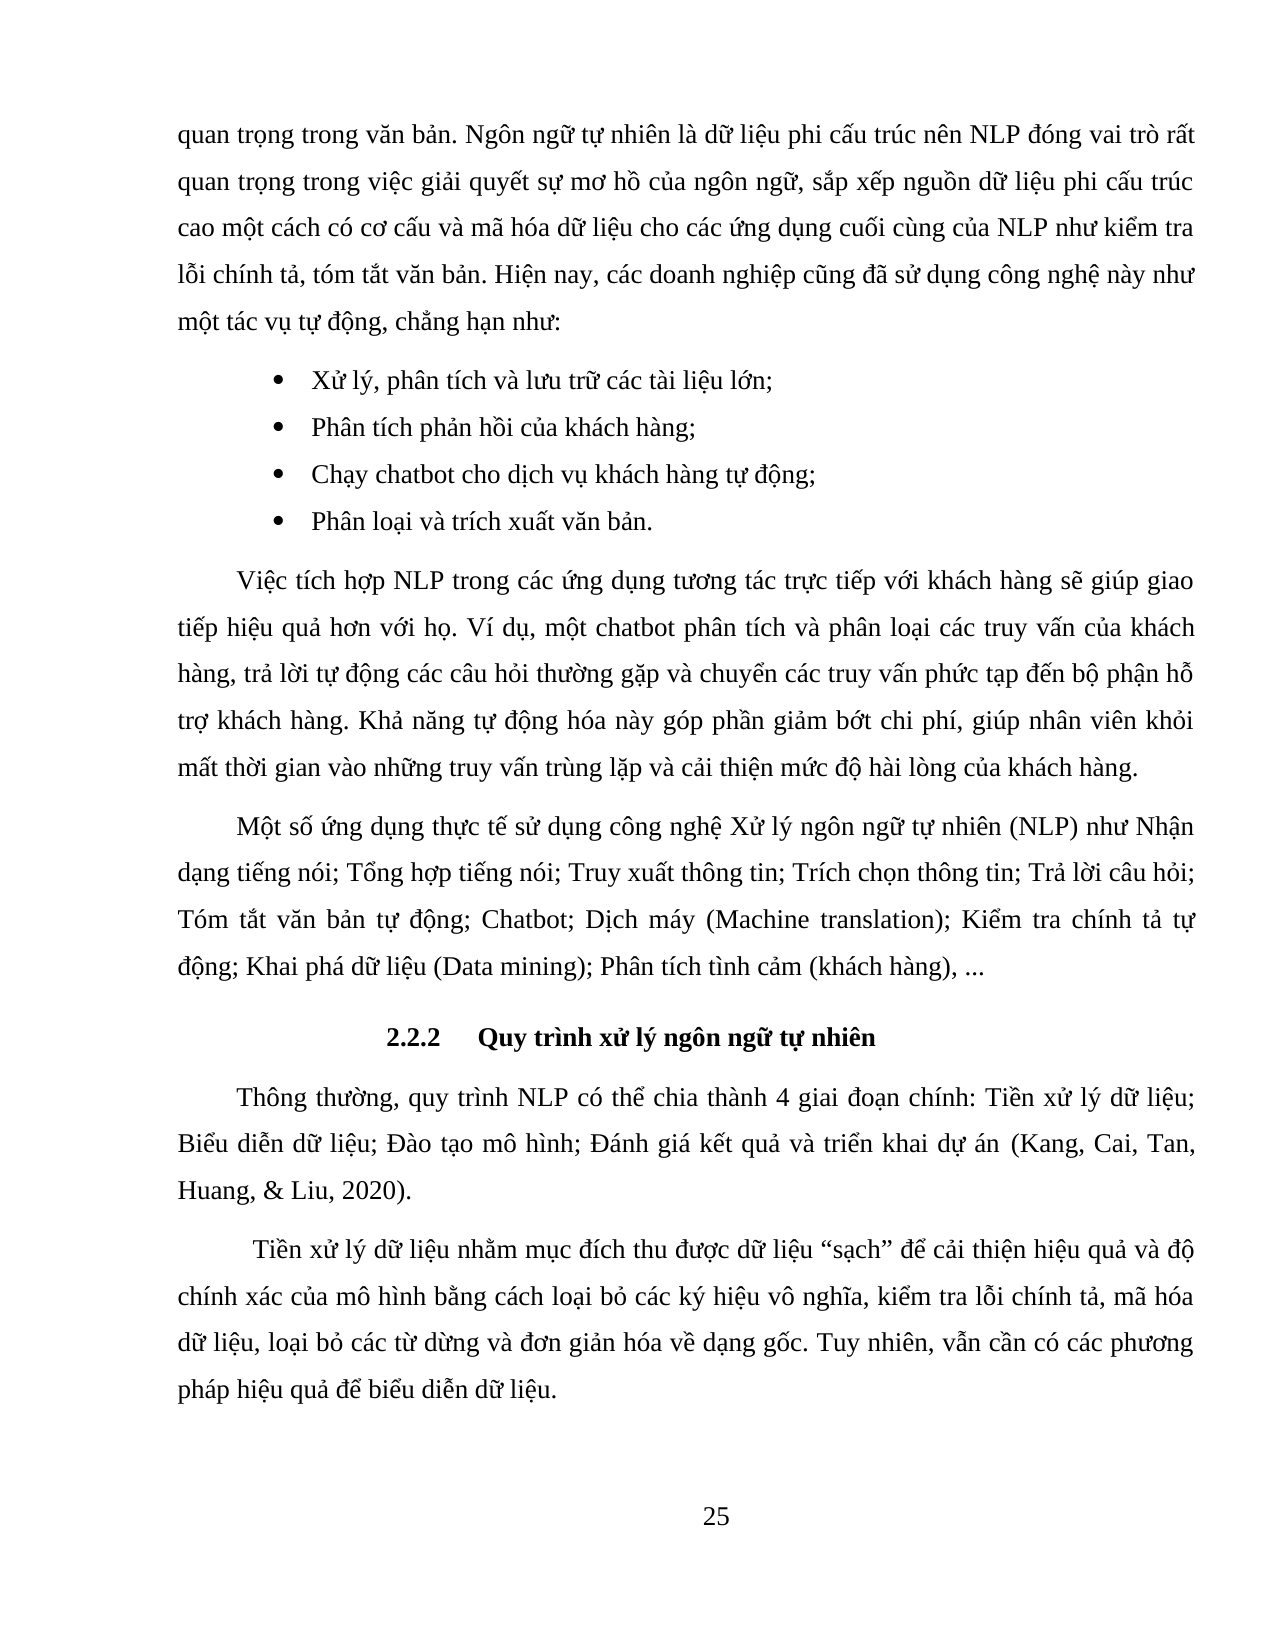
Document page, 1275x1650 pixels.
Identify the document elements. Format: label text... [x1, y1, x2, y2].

text Việc tích hợp NLP trong các ứng dụng tương tác trực tiếp với khách hàng sẽ giúp giao tiếp hiệu quả hơn với họ. Ví dụ, một chatbot phân tích và phân loại các truy vấn của khách hàng, trả lời tự động các câu hỏi thường gặp và chuyển các truy vấn phức tạp đến bộ phận hỗ trợ khách hàng. Khả năng tự động hóa này góp phần giảm bớt chi phí, giúp nhân viên khỏi mất thời gian vào những truy vấn trùng lặp và cải thiện mức độ hài lòng của khách hàng. [177, 564, 1196, 782]
text Tiền xử lý dữ liệu nhằm mục đích thu được dữ liệu “sạch” để cải thiện hiệu quả và độ chính xác của mô hình bằng cách loại bỏ các ký hiệu vô nghĩa, kiểm tra lỗi chính tả, mã hóa dữ liệu, loại bỏ các từ dừng và đơn giản hóa về dạng gốc. Tuy nhiên, vẫn cần có các phương pháp hiệu quả để biểu diễn dữ liệu. [177, 1233, 1196, 1404]
text Quy trình xử lý ngôn ngữ tự nhiên [327, 1021, 1196, 1053]
list Chạy chatbot cho dịch vụ khách hàng tự động; [274, 458, 1196, 489]
text Một số ứng dụng thực tế sử dụng công nghệ Xử lý ngôn ngữ tự nhiên (NLP) như Nhận dạng tiếng nói; Tổng hợp tiếng nói; Truy xuất thông tin; Trích chọn thông tin; Trả lời câu hỏi; Tóm tắt văn bản tự động; Chatbot; Dịch máy (Machine translation); Kiểm tra chính tả tự động; Khai phá dữ liệu (Data mining); Phân tích tình cảm (khách hàng), ... [177, 810, 1196, 981]
text Thông thường, quy trình NLP có thể chia thành 4 giai đoạn chính: Tiền xử lý dữ liệu; Biểu diễn dữ liệu; Đào tạo mô hình; Đánh giá kết quả và triển khai dự án (Kang, Cai, Tan, Huang, & Liu, 2020). [177, 1081, 1196, 1205]
list Xử lý, phân tích và lưu trữ các tài liệu lớn; [274, 364, 1196, 395]
list Phân loại và trích xuất văn bản. [274, 504, 1196, 536]
list Phân tích phản hồi của khách hàng; [274, 411, 1196, 442]
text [177, 118, 1196, 336]
